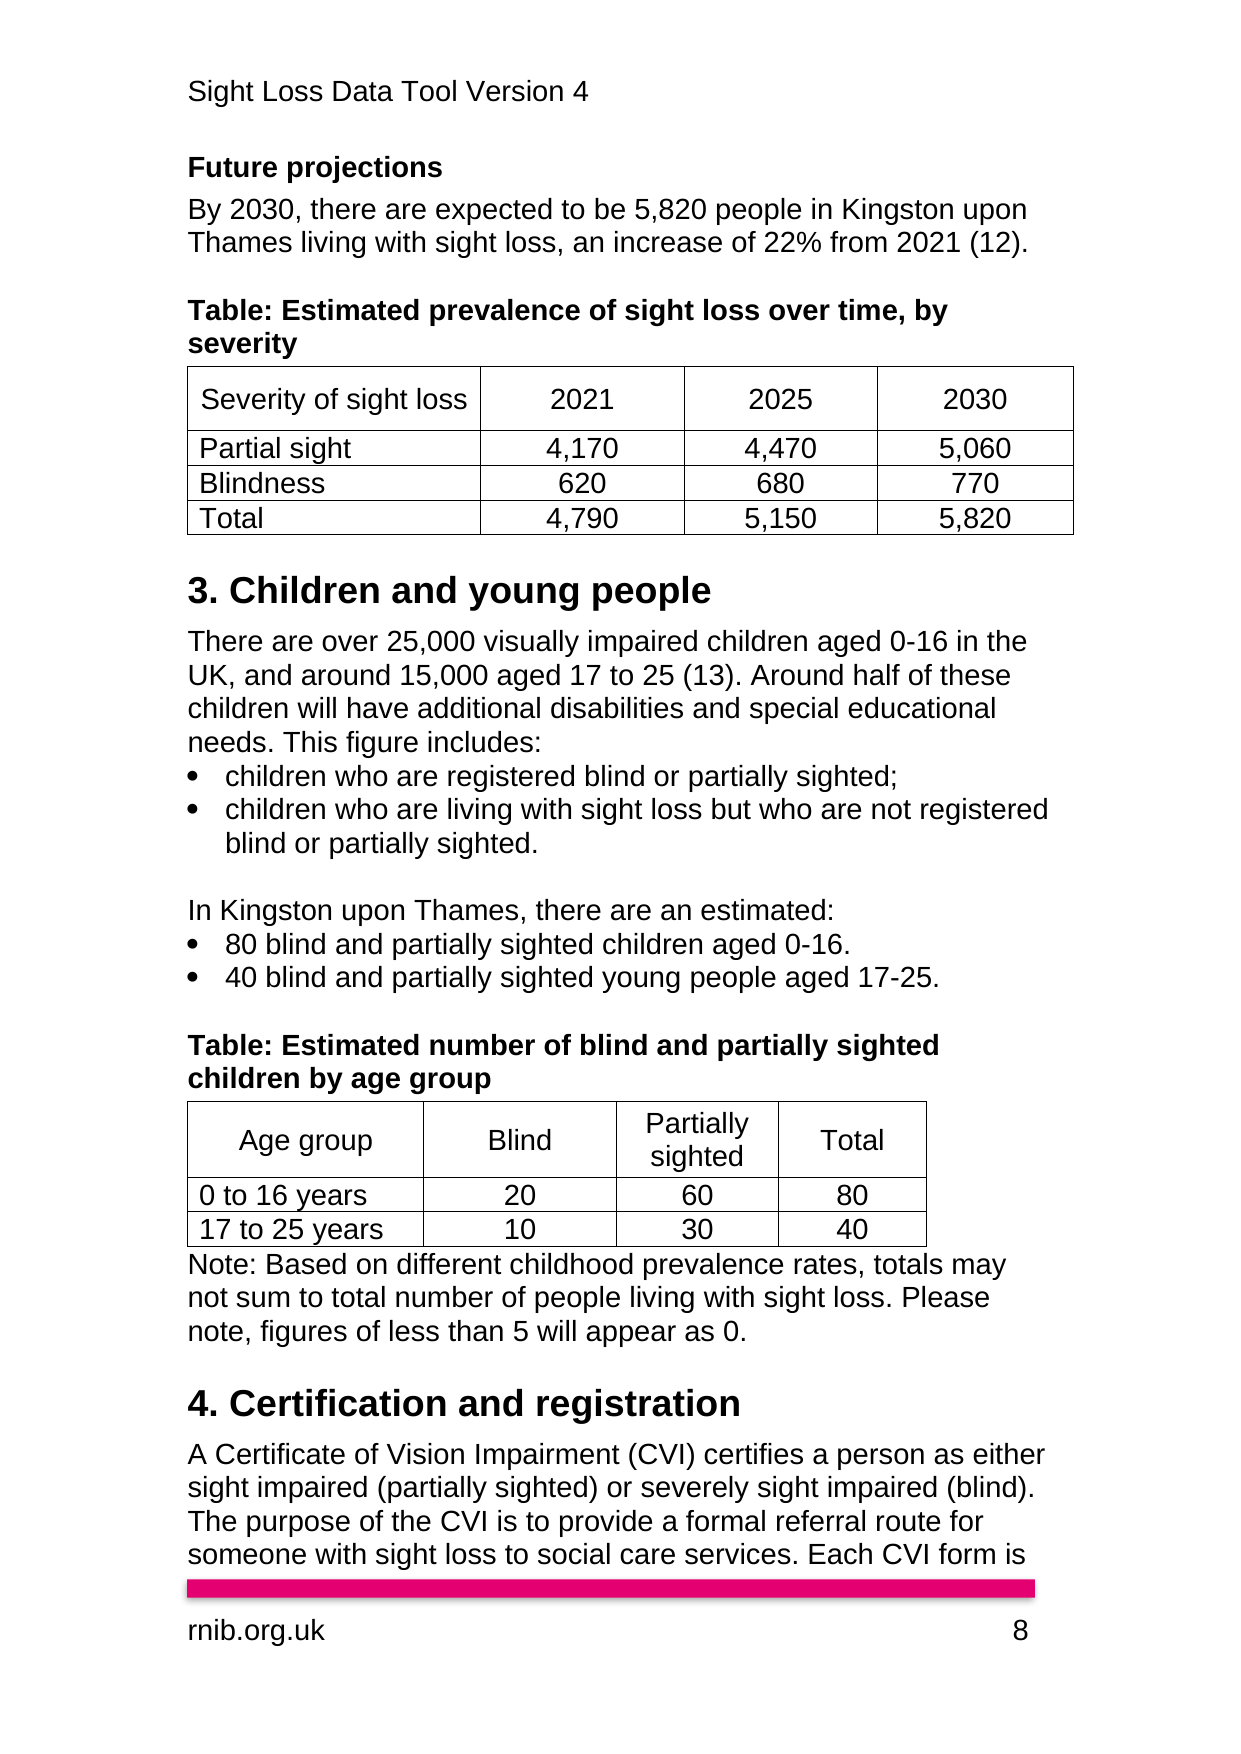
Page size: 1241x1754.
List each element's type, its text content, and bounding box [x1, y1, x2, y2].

table_cell 60 [617, 1178, 778, 1211]
table_cell 10 [424, 1212, 616, 1246]
subtitle Table: Estimated prevalence of sight loss over time, by severity [187, 292, 1053, 359]
subtitle Table: Estimated number of blind and partially sighted children by age group [187, 1028, 1053, 1095]
list children who are living with sight loss but who are not registered blind or partially sighted. [187, 792, 1053, 859]
subtitle 3. Children and young people [187, 569, 1053, 612]
table_header 2030 [878, 367, 1073, 430]
text By 2030, there are expected to be 5,820 people in Kingston upon Thames living with sight loss, an increase of 22% from 2021 (12). [187, 192, 1053, 259]
table_header 2025 [685, 367, 877, 430]
table_header Blind [424, 1102, 616, 1177]
text In Kingston upon Thames, there are an estimated: [187, 893, 1053, 927]
table_cell 5,150 [685, 501, 877, 534]
table_header 2021 [481, 367, 684, 430]
table_cell 770 [878, 466, 1073, 499]
table_cell 5,820 [878, 501, 1073, 534]
list 80 blind and partially sighted children aged 0-16. [187, 927, 1053, 960]
table_cell 620 [481, 466, 684, 499]
table_cell 0 to 16 years [188, 1178, 423, 1211]
text There are over 25,000 visually impaired children aged 0-16 in the UK, and around 15,000 aged 17 to 25 (13). Around half of these children will have additional disabilities and special educational needs. This figure includes: [187, 624, 1053, 758]
table_cell 4,790 [481, 501, 684, 534]
table_cell 680 [685, 466, 877, 499]
table_cell 4,170 [481, 431, 684, 465]
subtitle 4. Certification and registration [187, 1381, 1053, 1424]
table_cell 40 [779, 1212, 926, 1246]
list 40 blind and partially sighted young people aged 17-25. [187, 960, 1053, 994]
table_cell 5,060 [878, 431, 1073, 465]
table_cell 17 to 25 years [188, 1212, 423, 1246]
table_cell 4,470 [685, 431, 877, 465]
table_cell Partial sight [188, 431, 480, 465]
table_header Partially sighted [617, 1102, 778, 1177]
table_header Total [779, 1102, 926, 1177]
text Note: Based on different childhood prevalence rates, totals may not sum to total number of people living with sight loss. Please note, figures of less than 5 will appear as 0. [187, 1247, 1053, 1347]
subtitle Future projections [187, 150, 1053, 183]
list children who are registered blind or partially sighted; [187, 758, 1053, 792]
table_cell 20 [424, 1178, 616, 1211]
table_cell Blindness [188, 466, 480, 499]
table_header Severity of sight loss [188, 367, 480, 430]
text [187, 1437, 1053, 1571]
table_cell Total [188, 501, 480, 534]
table_header Age group [188, 1102, 423, 1177]
table_cell 80 [779, 1178, 926, 1211]
table_cell 30 [617, 1212, 778, 1246]
